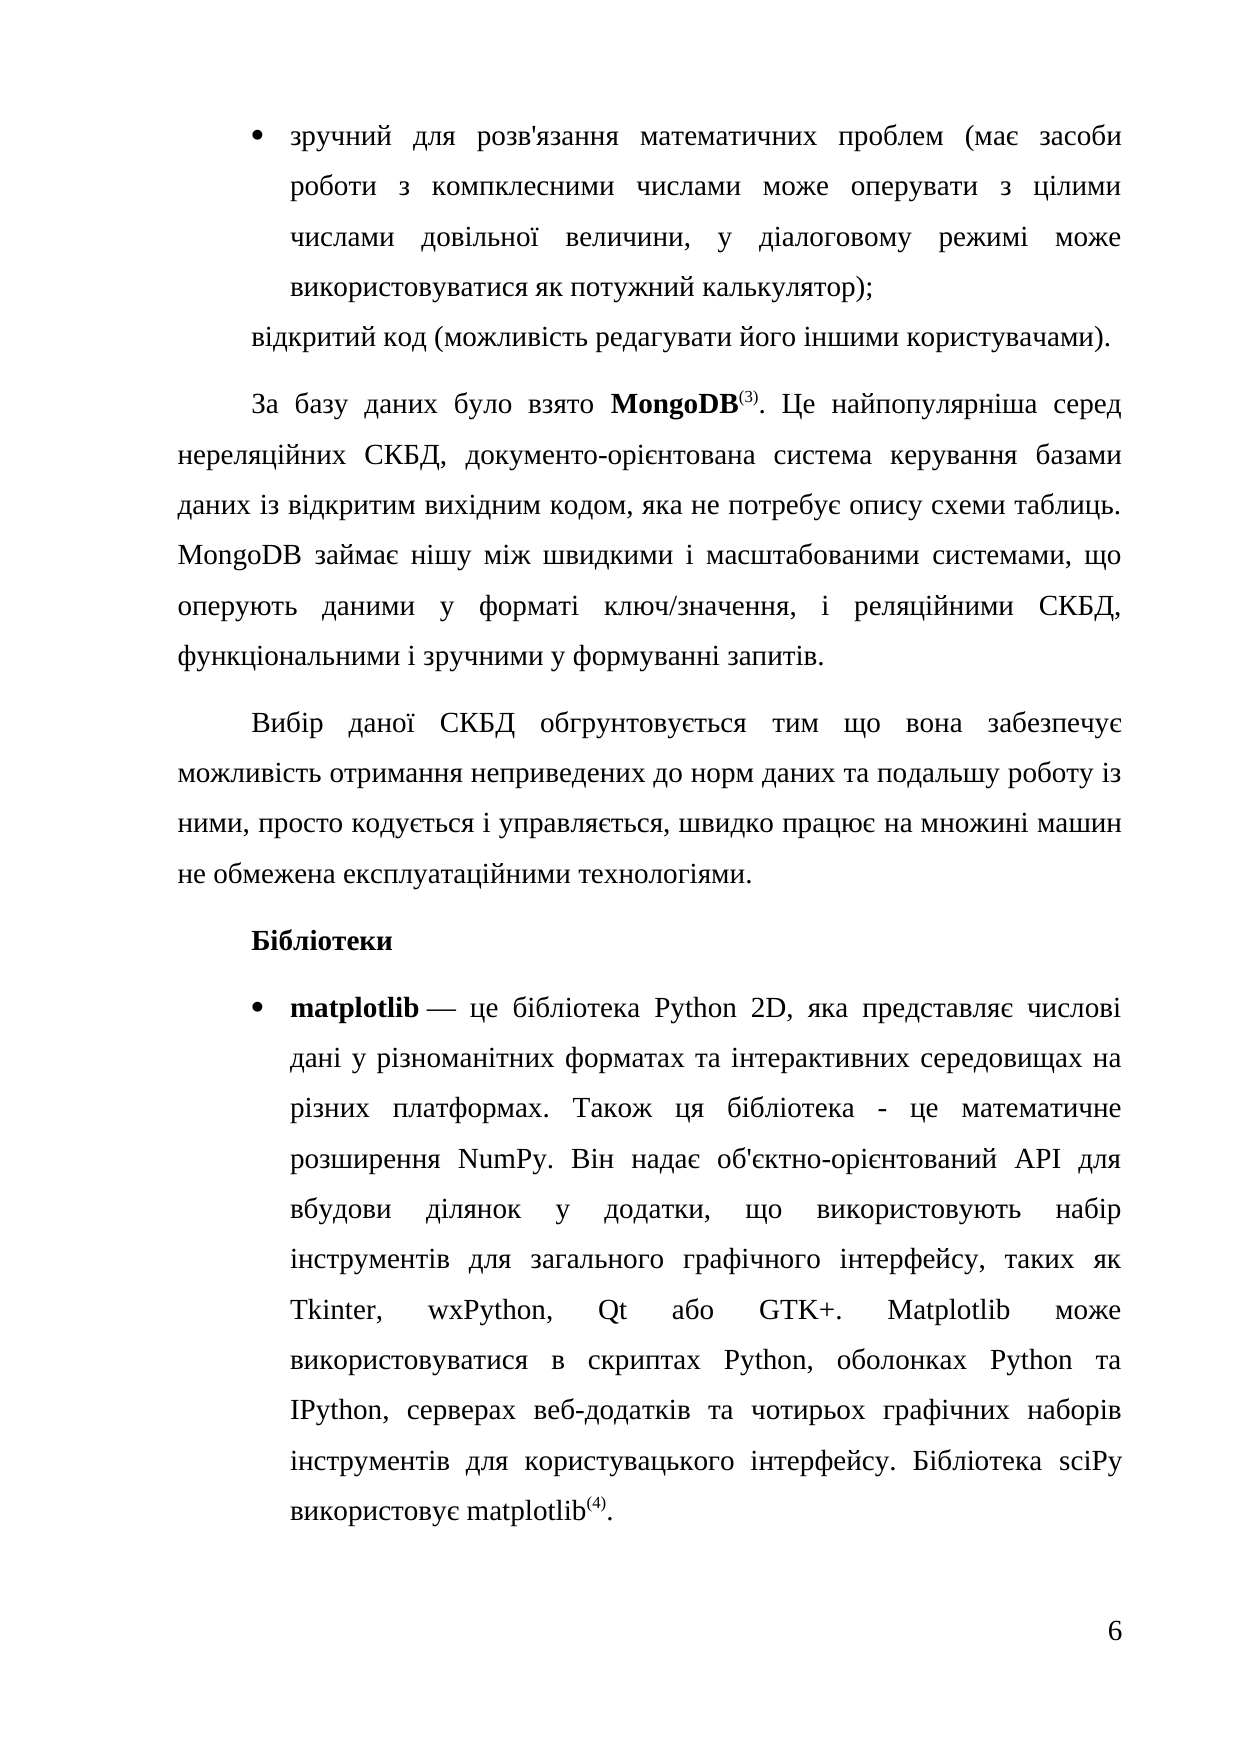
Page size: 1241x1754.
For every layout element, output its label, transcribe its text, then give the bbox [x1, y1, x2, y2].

list matplotlib — це бібліотека Python 2D, яка представляє числові дані у різноманітних форматах та інтерактивних середовищах на різних платформах. Також ця бібліотека - це математичне розширення NumPy. Він надає об'єктно-орієнтований API для вбудови ділянок у додатки, що використовують набір інструментів для загального графічного інтерфейсу, таких як Tkinter, wxPython, Qt або GTK+. Matplotlib може використовуватися в скриптах Python, оболонках Python та IPython, серверах веб-додатків та чотирьох графічних наборів інструментів для користувацького інтерфейсу. Бібліотека sciPy використовує matplotlib(4). [252, 990, 1122, 1527]
text відкритий код (можливість редагувати його іншими користувачами). [177, 319, 1122, 353]
text Вибір даної СКБД обгрунтовується тим що вона забезпечує можливість отримання неприведених до норм даних та подальшу роботу із ними, просто кодується і управляється, швидко працює на множині машин не обмежена експлуатаційними технологіями. [177, 705, 1122, 889]
text Бібліотеки [177, 923, 1122, 956]
text За базу даних було взято MongoDB(3). Це найпопулярніша серед нереляційних СКБД, документо-орієнтована система керування базами даних із відкритим вихідним кодом, яка не потребує опису схеми таблиць. MongoDB займає нішу між швидкими і масштабованими системами, що оперують даними у форматі ключ/значення, і реляційними СКБД, функціональними і зручними у формуванні запитів. [177, 386, 1122, 672]
list зручний для розв'язання математичних проблем (має засоби роботи з компклесними числами може оперувати з цілими числами довільної величини, у діалоговому режимі може використовуватися як потужний калькулятор); [252, 118, 1122, 303]
